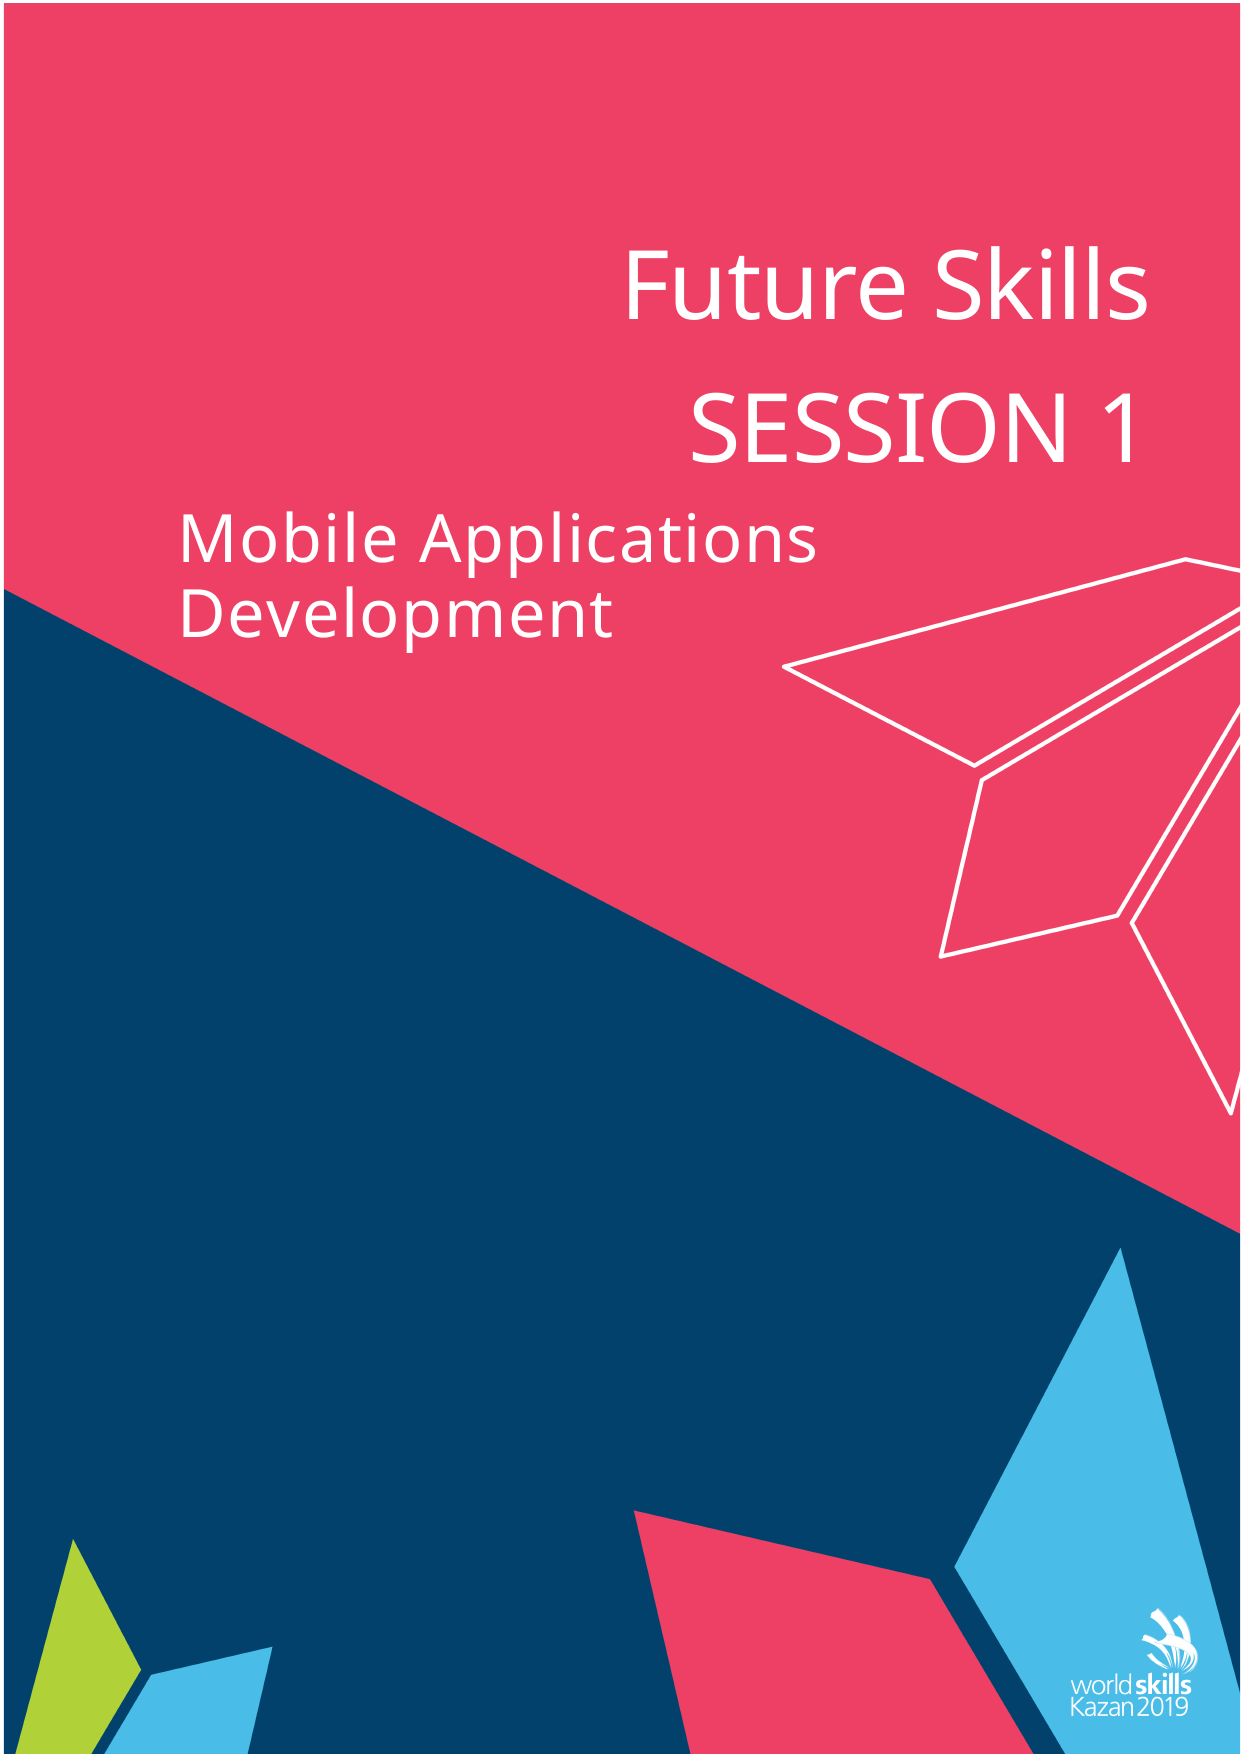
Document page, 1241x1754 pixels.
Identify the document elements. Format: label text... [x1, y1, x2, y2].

picture [3, 3, 1241, 1754]
title SESSION 1 [162, 382, 1152, 482]
subtitle Mobile Applications Development [177, 503, 1152, 653]
title Future Skills [162, 236, 1152, 340]
